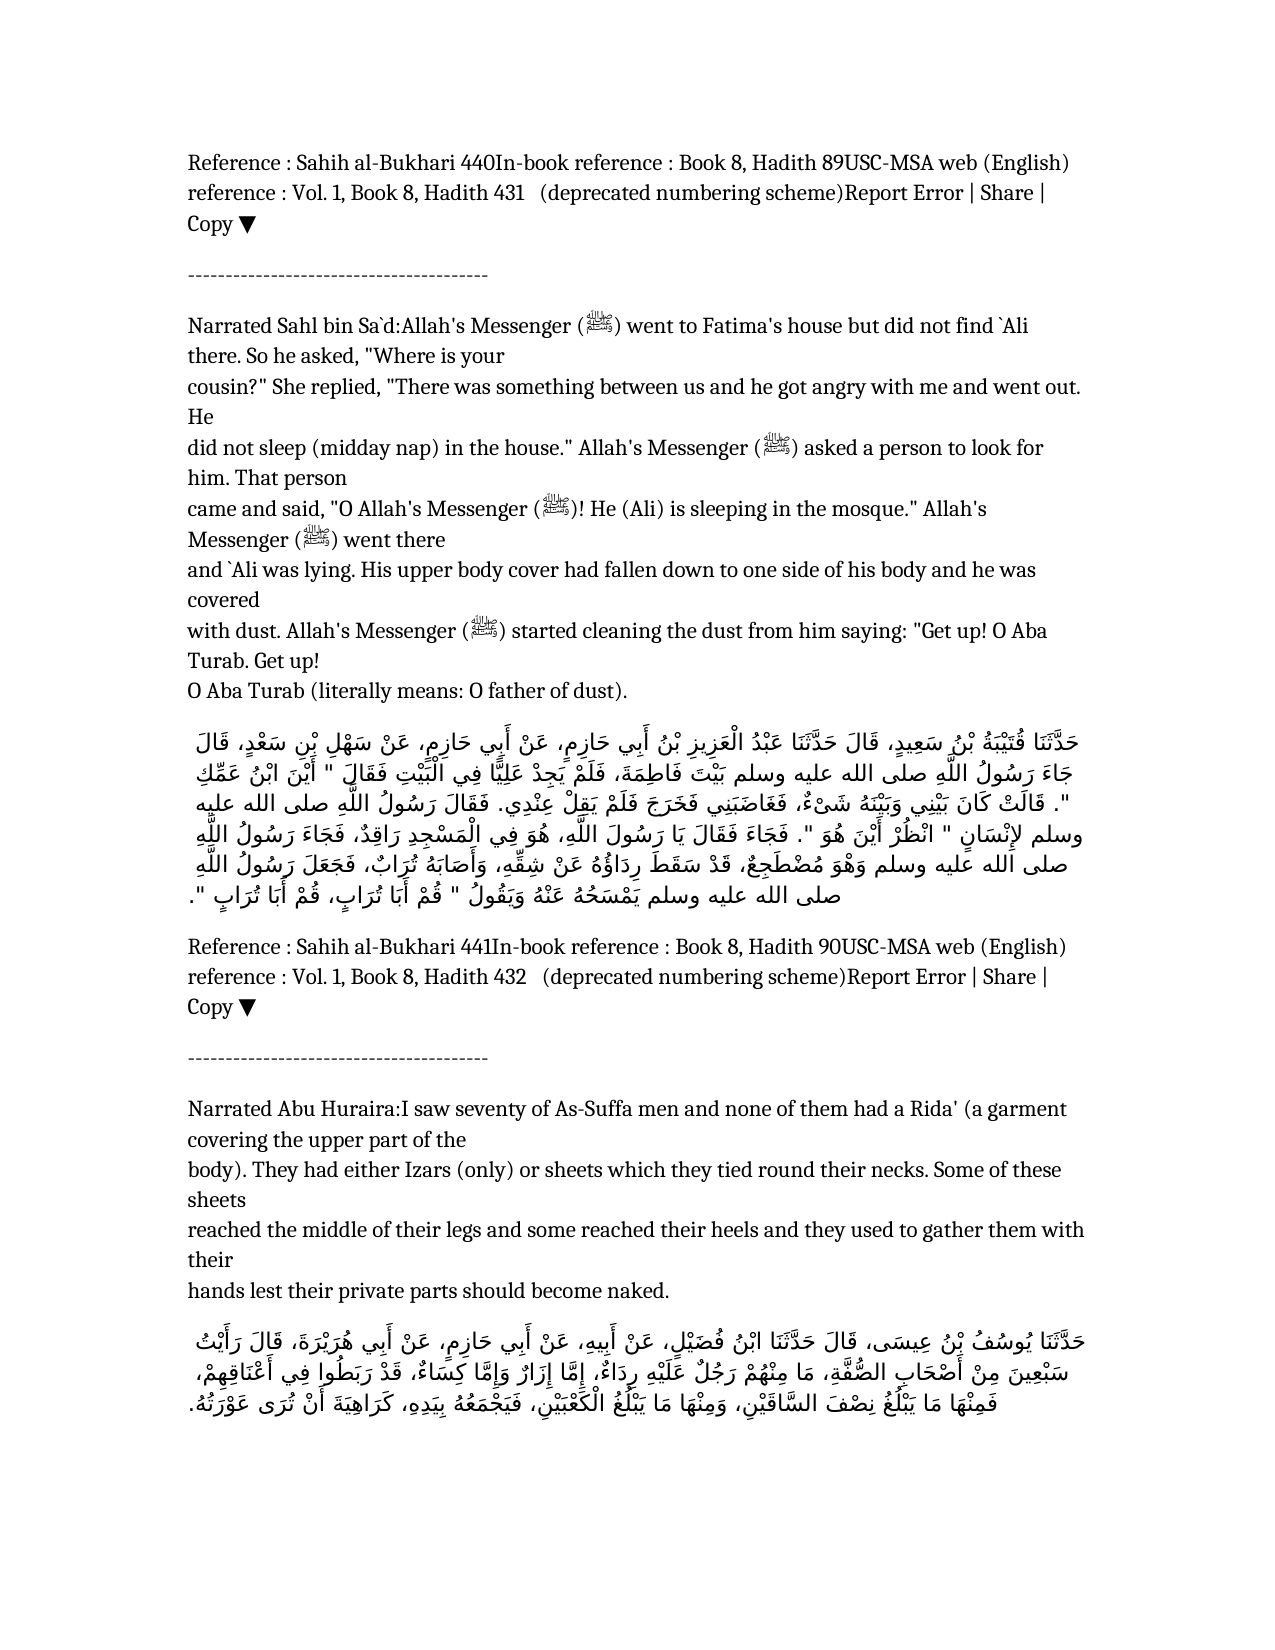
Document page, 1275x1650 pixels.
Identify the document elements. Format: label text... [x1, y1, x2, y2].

text Reference : Sahih al-Bukhari 440In-book reference : Book 8, Hadith 89USC-MSA web (English) reference : Vol. 1, Book 8, Hadith 431 (deprecated numbering scheme)Report Error | Share | Copy ▼ [187, 150, 1087, 237]
text ---------------------------------------- [187, 261, 1087, 288]
text Narrated Sahl bin Sa`d:Allah's Messenger (ﷺ) went to Fatima's house but did not find `Ali there. So he asked, "Where is your cousin?" She replied, "There was something between us and he got angry with me and went out. He did not sleep (midday nap) in the house." Allah's Messenger (ﷺ) asked a person to look for him. That person came and said, "O Allah's Messenger (ﷺ)! He (Ali) is sleeping in the mosque." Allah's Messenger (ﷺ) went there and `Ali was lying. His upper body cover had fallen down to one side of his body and he was covered with dust. Allah's Messenger (ﷺ) started cleaning the dust from him saying: "Get up! O Aba Turab. Get up! O Aba Turab (literally means: O father of dust). [187, 312, 1087, 704]
text Reference : Sahih al-Bukhari 441In-book reference : Book 8, Hadith 90USC-MSA web (English) reference : Vol. 1, Book 8, Hadith 432 (deprecated numbering scheme)Report Error | Share | Copy ▼ [187, 934, 1087, 1021]
text Narrated Abu Huraira:I saw seventy of As-Suffa men and none of them had a Rida' (a garment covering the upper part of the body). They had either Izars (only) or sheets which they tied round their necks. Some of these sheets reached the middle of their legs and some reached their heels and they used to gather them with their hands lest their private parts should become naked. [187, 1096, 1087, 1304]
text ---------------------------------------- [187, 1045, 1087, 1072]
text حَدَّثَنَا يُوسُفُ بْنُ عِيسَى، قَالَ حَدَّثَنَا ابْنُ فُضَيْلٍ، عَنْ أَبِيهِ، عَنْ أَبِي حَازِمٍ، عَنْ أَبِي هُرَيْرَةَ، قَالَ رَأَيْتُ سَبْعِينَ مِنْ أَصْحَابِ الصُّفَّةِ، مَا مِنْهُمْ رَجُلٌ عَلَيْهِ رِدَاءٌ، إِمَّا إِزَارٌ وَإِمَّا كِسَاءٌ، قَدْ رَبَطُوا فِي أَعْنَاقِهِمْ، فَمِنْهَا مَا يَبْلُغُ نِصْفَ السَّاقَيْنِ، وَمِنْهَا مَا يَبْلُغُ الْكَعْبَيْنِ، فَيَجْمَعُهُ بِيَدِهِ، كَرَاهِيَةَ أَنْ تُرَى عَوْرَتُهُ‏.‏ [187, 1328, 1087, 1416]
text حَدَّثَنَا قُتَيْبَةُ بْنُ سَعِيدٍ، قَالَ حَدَّثَنَا عَبْدُ الْعَزِيزِ بْنُ أَبِي حَازِمٍ، عَنْ أَبِي حَازِمٍ، عَنْ سَهْلِ بْنِ سَعْدٍ، قَالَ جَاءَ رَسُولُ اللَّهِ صلى الله عليه وسلم بَيْتَ فَاطِمَةَ، فَلَمْ يَجِدْ عَلِيًّا فِي الْبَيْتِ فَقَالَ ‏"‏ أَيْنَ ابْنُ عَمِّكِ ‏"‏‏.‏ قَالَتْ كَانَ بَيْنِي وَبَيْنَهُ شَىْءٌ، فَغَاضَبَنِي فَخَرَجَ فَلَمْ يَقِلْ عِنْدِي‏.‏ فَقَالَ رَسُولُ اللَّهِ صلى الله عليه وسلم لإِنْسَانٍ ‏"‏ انْظُرْ أَيْنَ هُوَ ‏"‏‏.‏ فَجَاءَ فَقَالَ يَا رَسُولَ اللَّهِ، هُوَ فِي الْمَسْجِدِ رَاقِدٌ، فَجَاءَ رَسُولُ اللَّهِ صلى الله عليه وسلم وَهْوَ مُضْطَجِعٌ، قَدْ سَقَطَ رِدَاؤُهُ عَنْ شِقِّهِ، وَأَصَابَهُ تُرَابٌ، فَجَعَلَ رَسُولُ اللَّهِ صلى الله عليه وسلم يَمْسَحُهُ عَنْهُ وَيَقُولُ ‏"‏ قُمْ أَبَا تُرَابٍ، قُمْ أَبَا تُرَابٍ ‏"‏‏.‏ [187, 729, 1087, 909]
